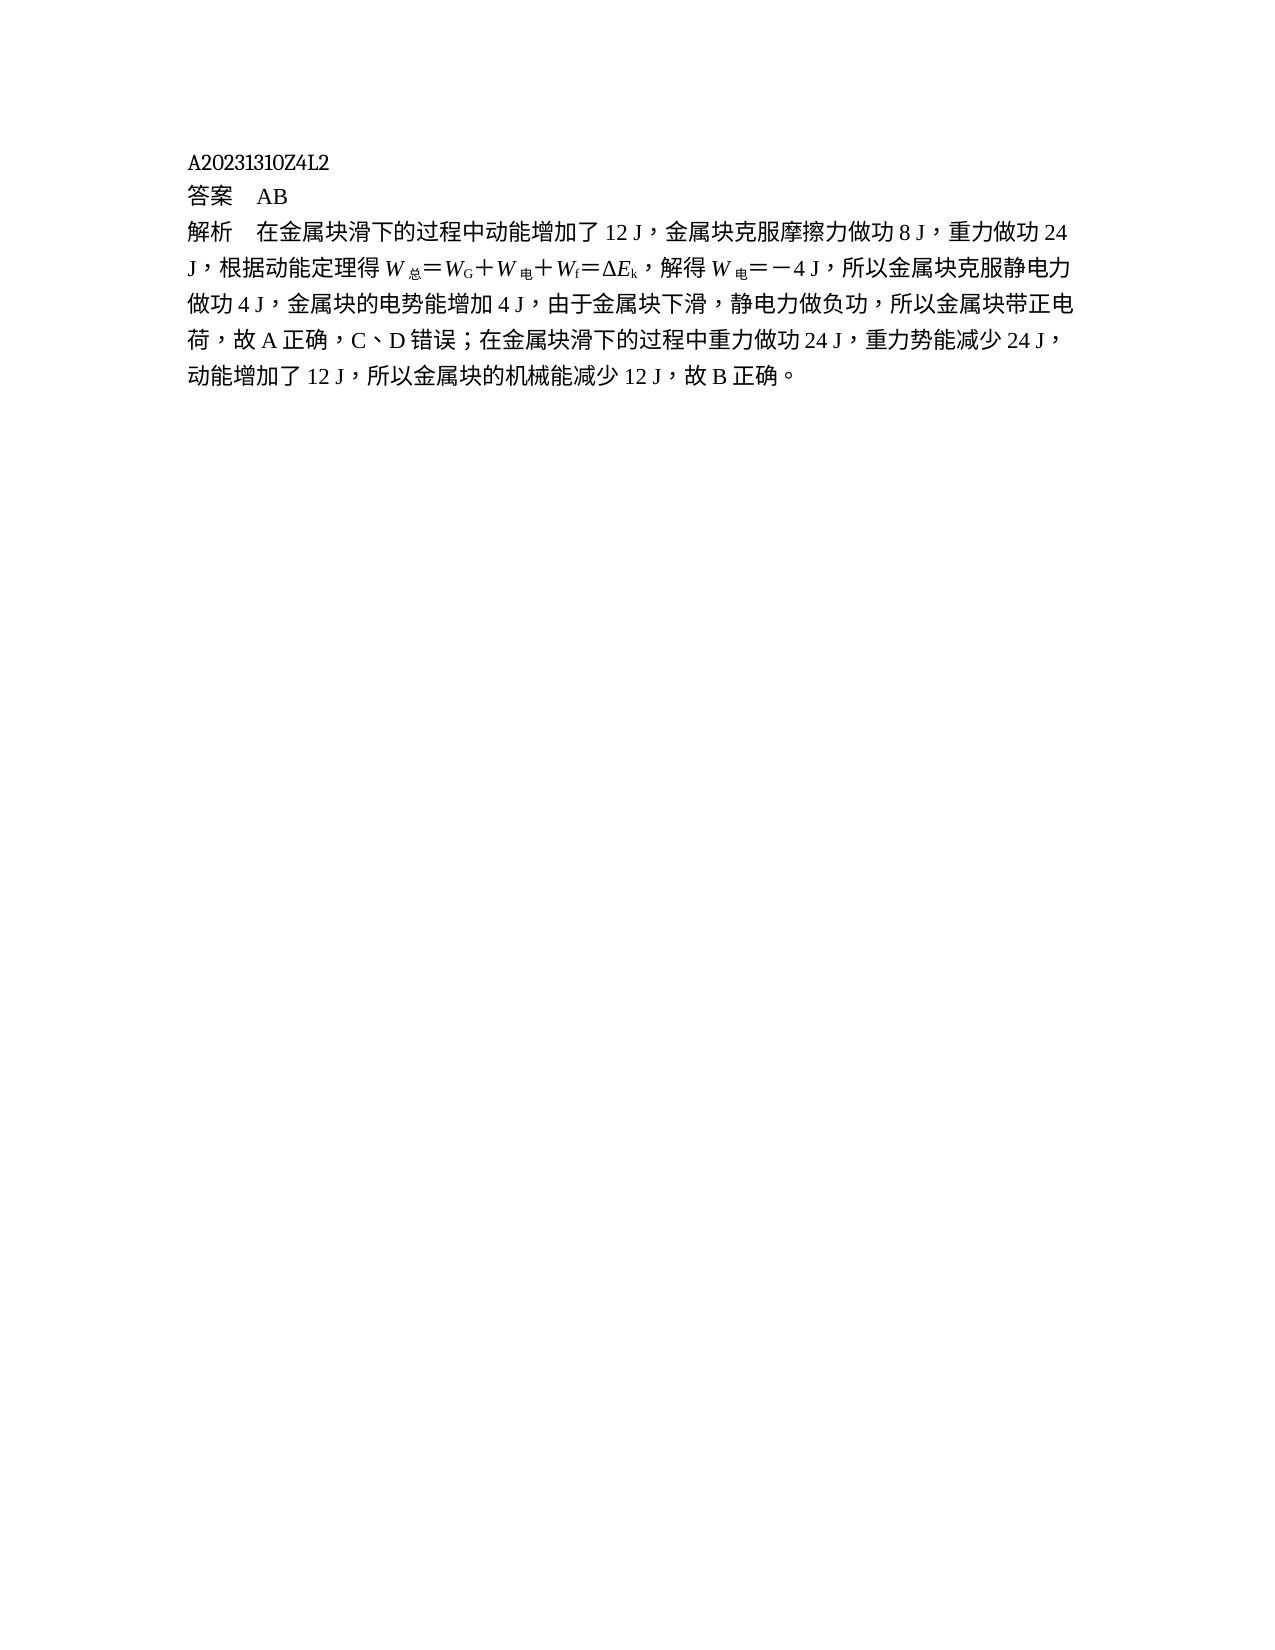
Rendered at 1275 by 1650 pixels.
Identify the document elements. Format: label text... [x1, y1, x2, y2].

text A20231310Z4L2 [187, 150, 1087, 176]
text 答案 AB [187, 180, 1087, 211]
text 解析 在金属块滑下的过程中动能增加了12 J，金属块克服摩擦力做功8 J，重力做功24 J，根据动能定理得W总＝WG＋W电＋Wf＝ΔEk，解得W电＝－4 J，所以金属块克服静电力做功4 J，金属块的电势能增加4 J，由于金属块下滑，静电力做负功，所以金属块带正电荷，故A正确，C、D错误；在金属块滑下的过程中重力做功24 J，重力势能减少24 J，动能增加了12 J，所以金属块的机械能减少12 J，故B正确。 [187, 216, 1087, 391]
